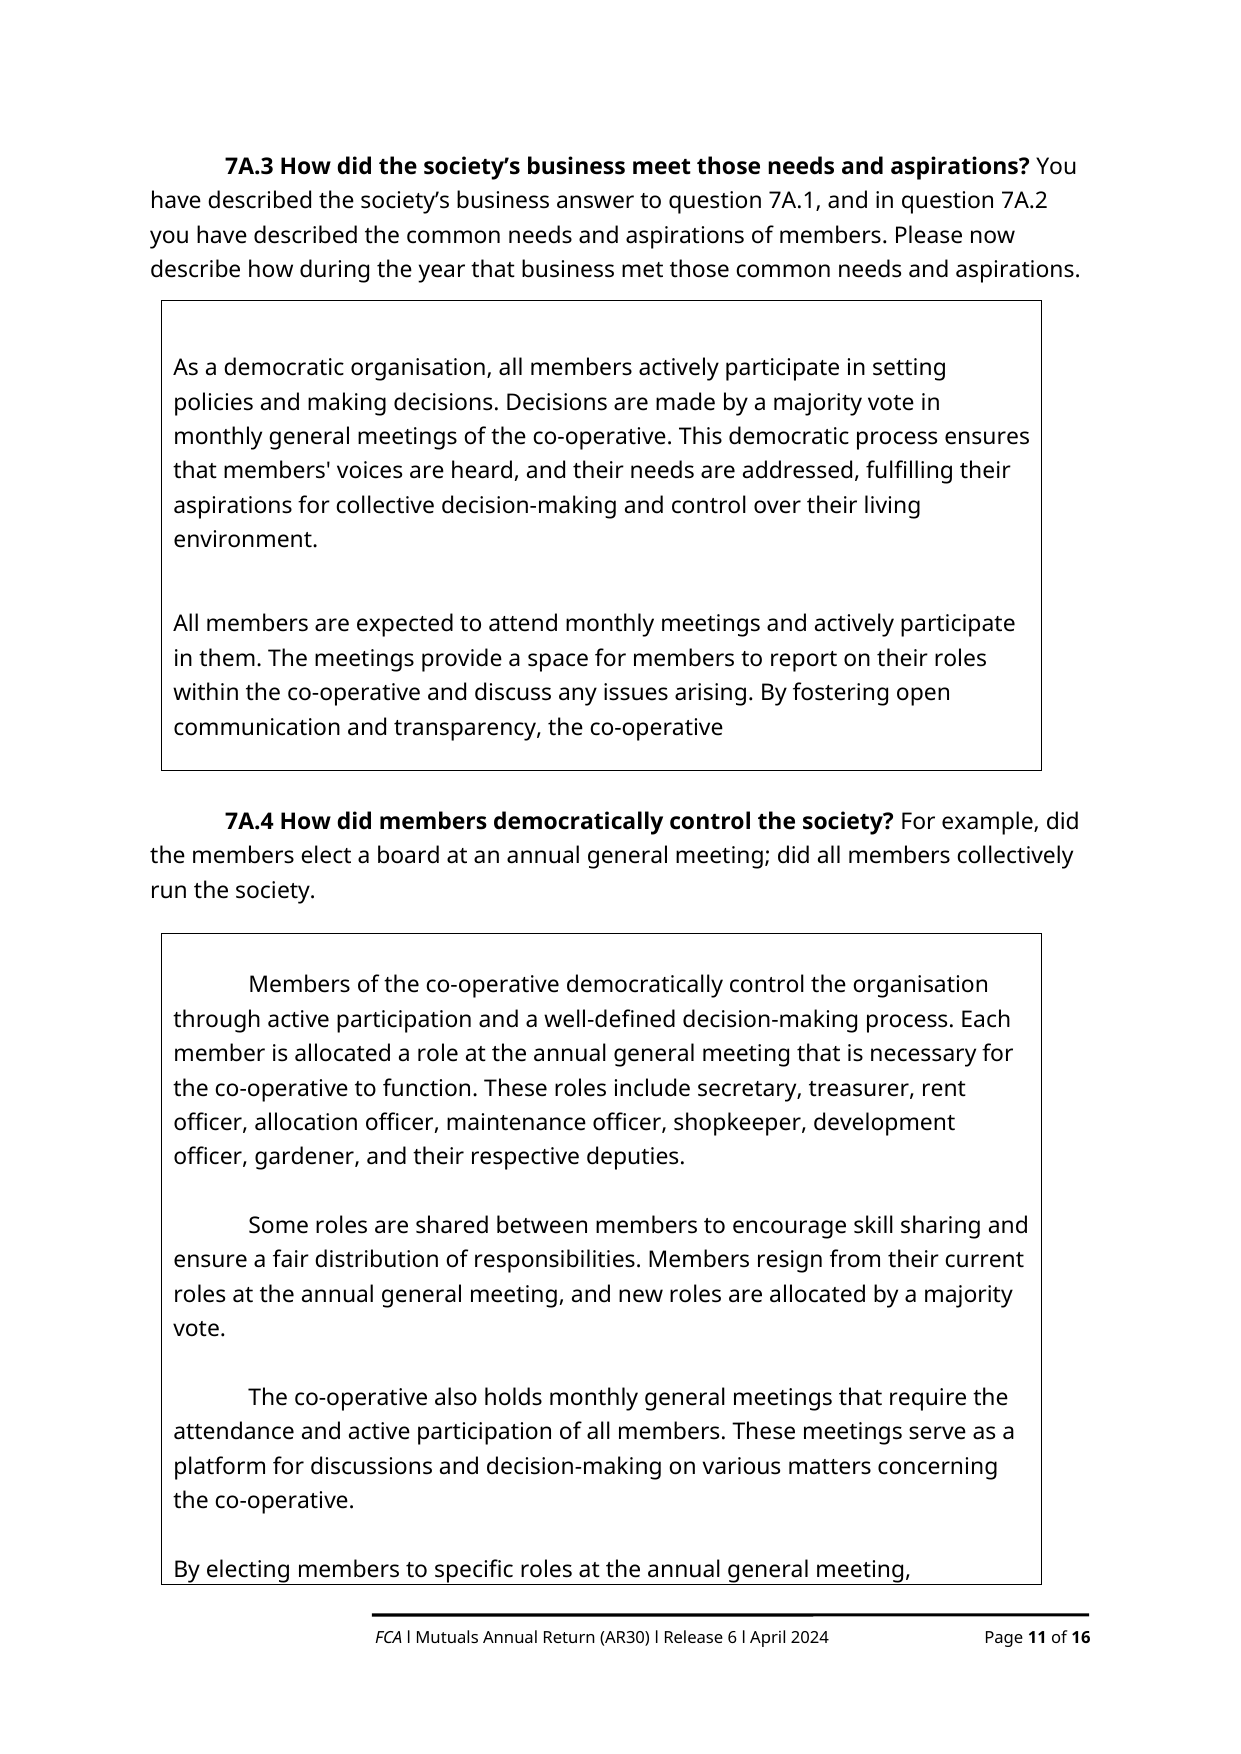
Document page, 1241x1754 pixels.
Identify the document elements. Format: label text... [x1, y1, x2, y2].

table_header As a democratic organisation, all members actively participate in setting policies and making decisions. Decisions are made by a majority vote in monthly general meetings of the co-operative. This democratic process ensures that members' voices are heard, and their needs are addressed, fulfilling their aspirations for collective decision-making and control over their living environment. All members are expected to attend monthly meetings and actively participate in them. The meetings provide a space for members to report on their roles within the co-operative and discuss any issues arising. By fostering open communication and transparency, the co-operative [162, 301, 1041, 769]
subtitle 7A.3 How did the society’s business meet those needs and aspirations? You have described the society’s business answer to question 7A.1, and in question 7A.2 you have described the common needs and aspirations of members. Please now describe how during the year that business met those common needs and aspirations. [150, 150, 1090, 284]
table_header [162, 934, 1041, 1584]
text 7A.4 How did members democratically control the society? For example, did the members elect a board at an annual general meeting; did all members collectively run the society. [150, 805, 1090, 905]
